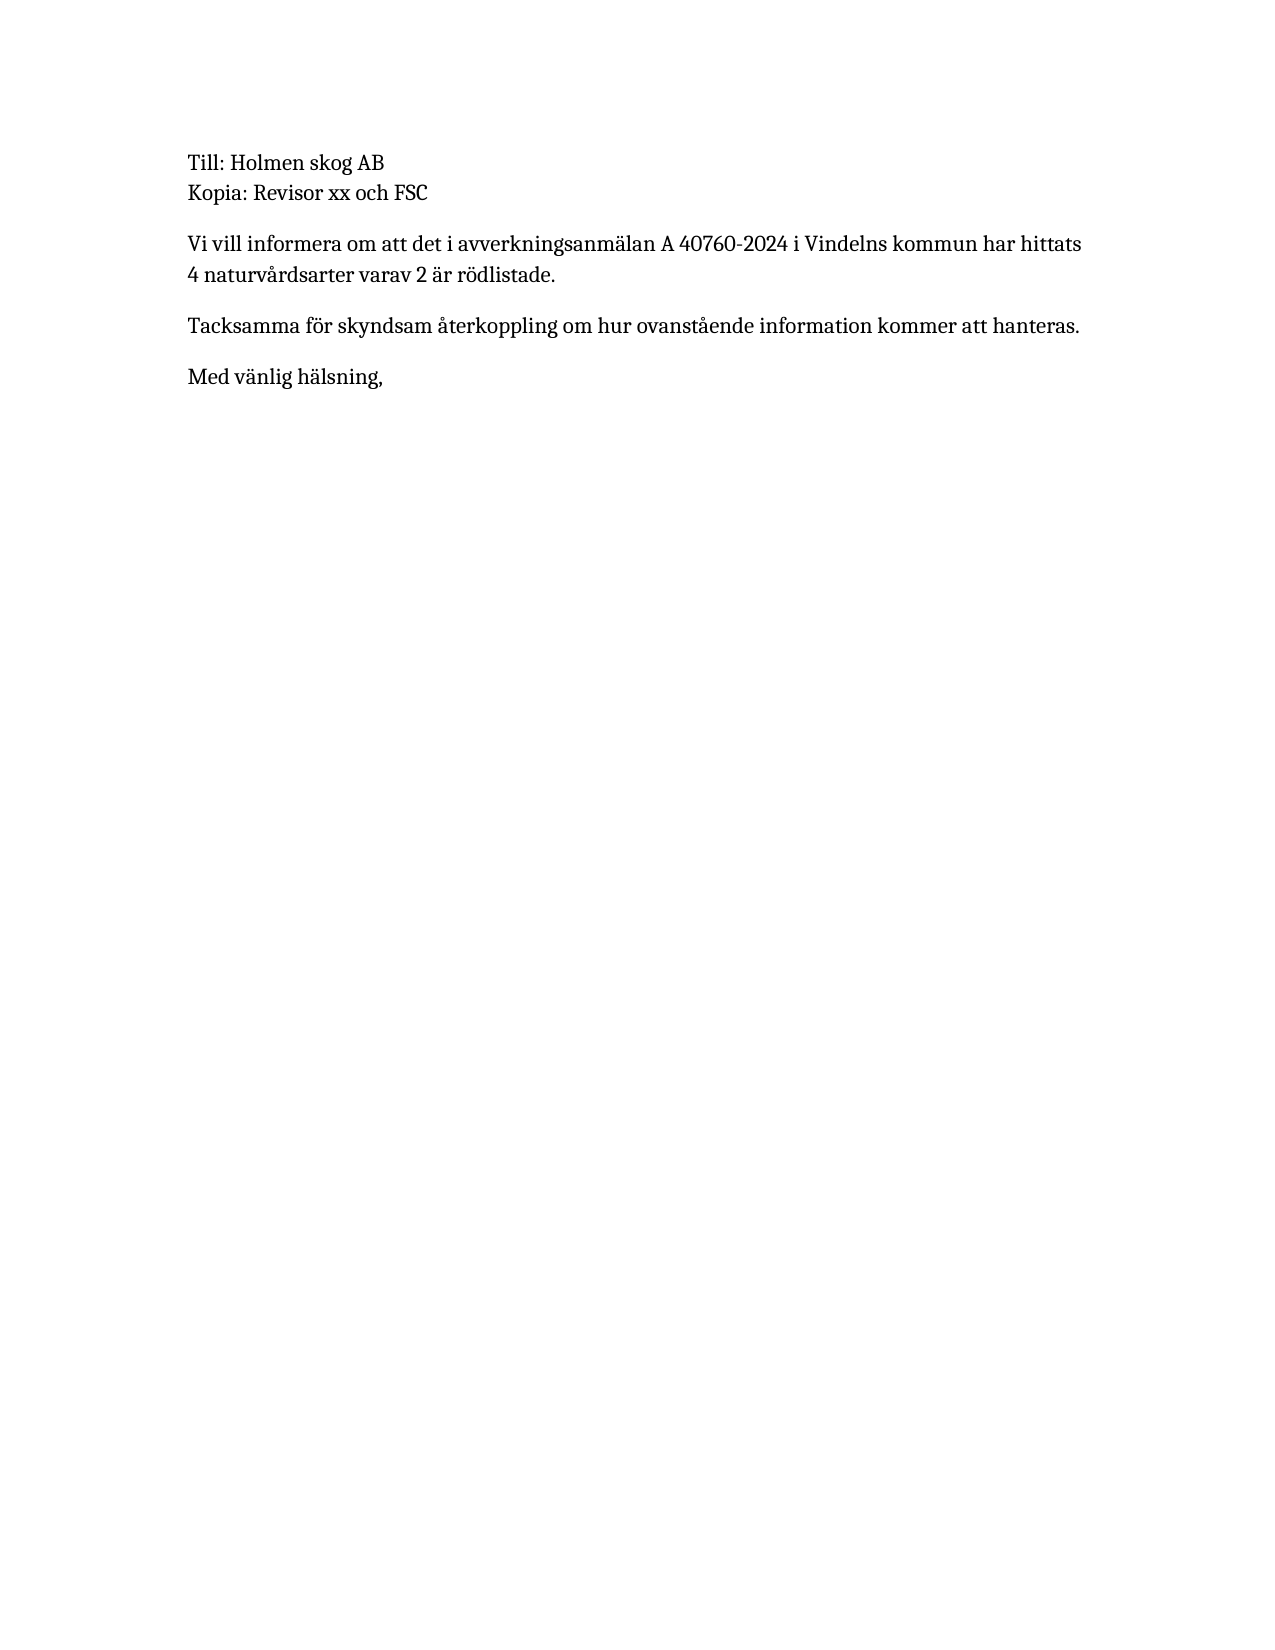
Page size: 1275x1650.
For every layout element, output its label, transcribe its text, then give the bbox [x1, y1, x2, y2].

text Vi vill informera om att det i avverkningsanmälan A 40760-2024 i Vindelns kommun har hittats 4 naturvårdsarter varav 2 är rödlistade. [187, 231, 1087, 288]
text Till: Holmen skog AB Kopia: Revisor xx och FSC [187, 150, 1087, 207]
text Med vänlig hälsning, [187, 363, 1087, 420]
text Tacksamma för skyndsam återkoppling om hur ovanstående information kommer att hanteras. [187, 312, 1087, 339]
